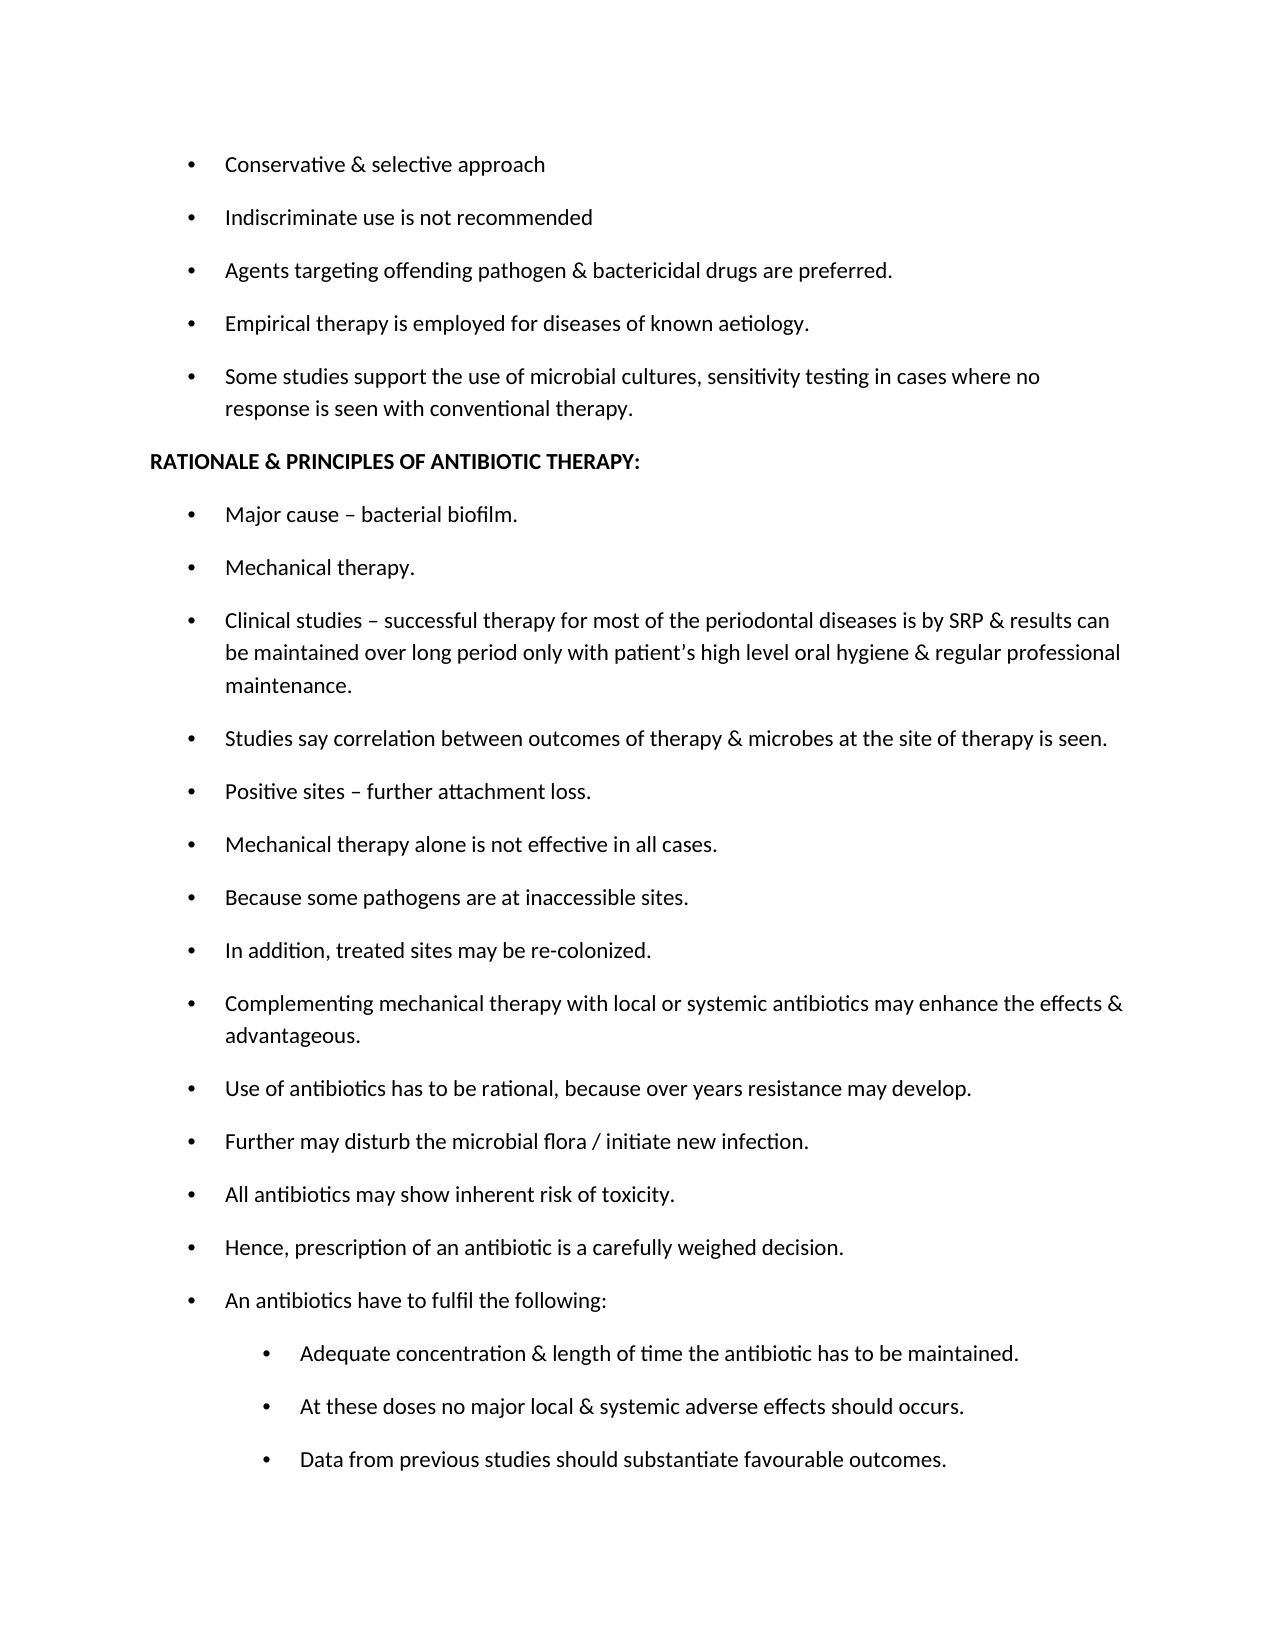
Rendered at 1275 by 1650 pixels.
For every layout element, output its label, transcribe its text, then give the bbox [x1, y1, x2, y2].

list Further may disturb the microbial flora / initiate new infection. [187, 1127, 1125, 1155]
list Mechanical therapy. [187, 553, 1125, 581]
list Studies say correlation between outcomes of therapy & microbes at the site of therapy is seen. [187, 724, 1125, 752]
list Mechanical therapy alone is not effective in all cases. [187, 830, 1125, 858]
list Positive sites – further attachment loss. [187, 777, 1125, 805]
list Conservative & selective approach [187, 150, 1125, 178]
list Use of antibiotics has to be rational, because over years resistance may develop. [187, 1074, 1125, 1102]
list Some studies support the use of microbial cultures, sensitivity testing in cases where no response is seen with conventional therapy. [187, 362, 1125, 422]
list All antibiotics may show inherent risk of toxicity. [187, 1180, 1125, 1208]
text RATIONALE & PRINCIPLES OF ANTIBIOTIC THERAPY: [150, 447, 1125, 475]
list Major cause – bacterial biofilm. [187, 500, 1125, 528]
list Adequate concentration & length of time the antibiotic has to be maintained. [262, 1339, 1125, 1367]
list In addition, treated sites may be re-colonized. [187, 936, 1125, 964]
list Data from previous studies should substantiate favourable outcomes. [262, 1445, 1125, 1473]
list Complementing mechanical therapy with local or systemic antibiotics may enhance the effects & advantageous. [187, 989, 1125, 1049]
list At these doses no major local & systemic adverse effects should occurs. [262, 1392, 1125, 1420]
list Indiscriminate use is not recommended [187, 203, 1125, 231]
list An antibiotics have to fulfil the following: [187, 1286, 1125, 1314]
list Because some pathogens are at inaccessible sites. [187, 883, 1125, 911]
list Empirical therapy is employed for diseases of known aetiology. [187, 309, 1125, 337]
list Clinical studies – successful therapy for most of the periodontal diseases is by SRP & results can be maintained over long period only with patient’s high level oral hygiene & regular professional maintenance. [187, 606, 1125, 699]
list Agents targeting offending pathogen & bactericidal drugs are preferred. [187, 256, 1125, 284]
list Hence, prescription of an antibiotic is a carefully weighed decision. [187, 1233, 1125, 1261]
